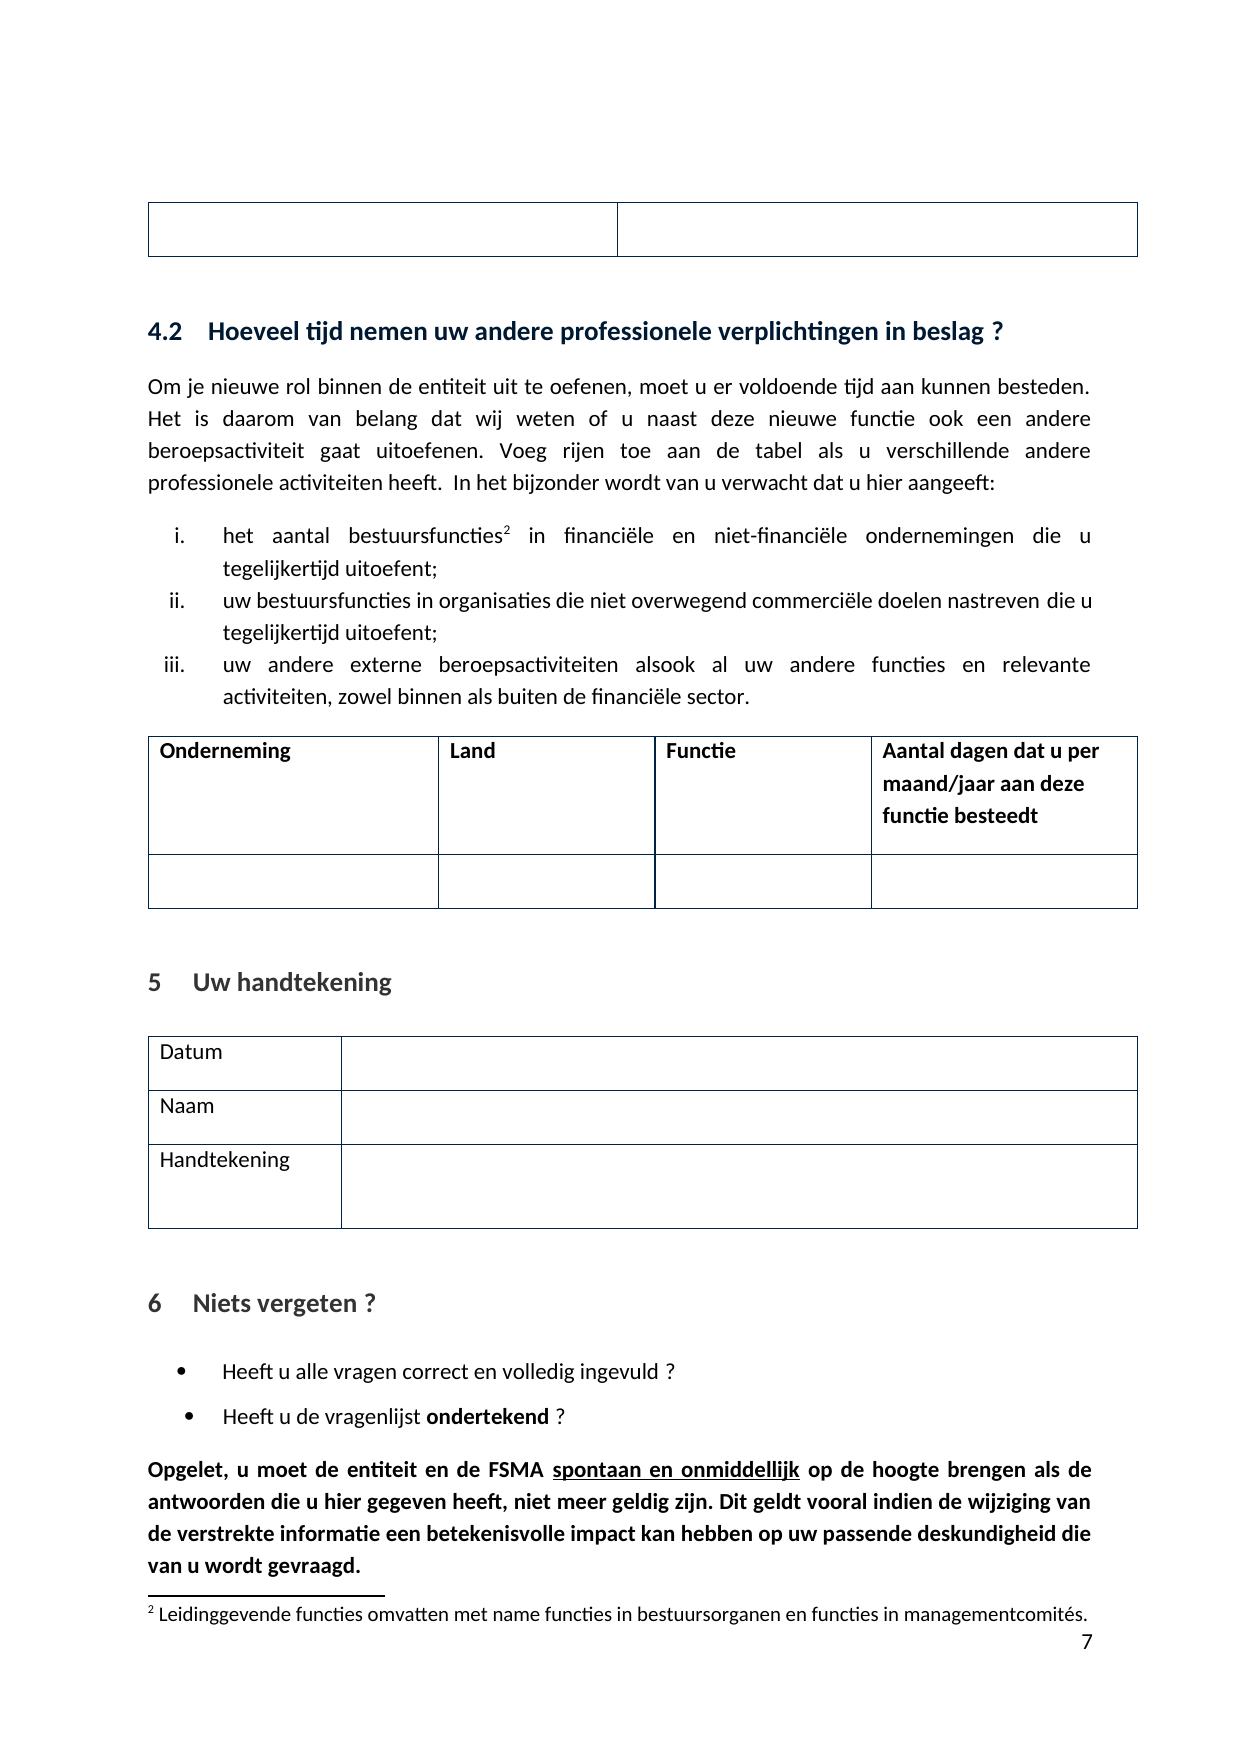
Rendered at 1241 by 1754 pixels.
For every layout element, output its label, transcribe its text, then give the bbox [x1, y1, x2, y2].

table_header Functie [656, 737, 871, 854]
table_cell [149, 203, 617, 256]
text Om je nieuwe rol binnen de entiteit uit te oefenen, moet u er voldoende tijd aan kunnen besteden. Het is daarom van belang dat wij weten of u naast deze nieuwe functie ook een andere beroepsactiviteit gaat uitoefenen. Voeg rijen toe aan de tabel als u verschillende andere professionele activiteiten heeft. In het bijzonder wordt van u verwacht dat u hier aangeeft: [148, 372, 1092, 497]
table_header Onderneming [149, 737, 438, 854]
list het aantal bestuursfuncties in financiële en niet-financiële ondernemingen die u tegelijkertijd uitoefent; [185, 522, 1092, 582]
subtitle Niets vergeten ? [148, 1287, 1092, 1319]
list Heeft u de vragenlijst ondertekend ? [185, 1402, 1092, 1430]
table_header [342, 1037, 1137, 1090]
table_cell [618, 203, 1137, 256]
table_cell [439, 855, 654, 907]
text Opgelet, u moet de entiteit en de FSMA spontaan en onmiddellijk op de hoogte brengen als de antwoorden die u hier gegeven heeft, niet meer geldig zijn. Dit geldt vooral indien de wijziging van de verstrekte informatie een betekenisvolle impact kan hebben op uw passende deskundigheid die van u wordt gevraagd. [148, 1455, 1092, 1579]
list uw andere externe beroepsactiviteiten alsook al uw andere functies en relevante activiteiten, zowel binnen als buiten de financiële sector. [185, 650, 1092, 711]
table_header Aantal dagen dat u per maand/jaar aan deze functie besteedt [872, 737, 1137, 854]
table_cell Naam [149, 1091, 341, 1144]
list uw bestuursfuncties in organisaties die niet overwegend commerciële doelen nastreven die u tegelijkertijd uitoefent; [185, 586, 1092, 646]
table_cell [342, 1091, 1137, 1144]
subtitle Uw handtekening [148, 966, 1092, 999]
table_cell [149, 855, 438, 907]
table_header Land [439, 737, 654, 854]
table_cell Handtekening [149, 1145, 341, 1228]
subtitle Hoeveel tijd nemen uw andere professionele verplichtingen in beslag ? [148, 314, 1092, 347]
table_cell [872, 855, 1137, 907]
list Heeft u alle vragen correct en volledig ingevuld ? [177, 1357, 1092, 1385]
table_header Datum [149, 1037, 341, 1090]
table_cell [656, 855, 871, 907]
table_cell [342, 1145, 1137, 1228]
